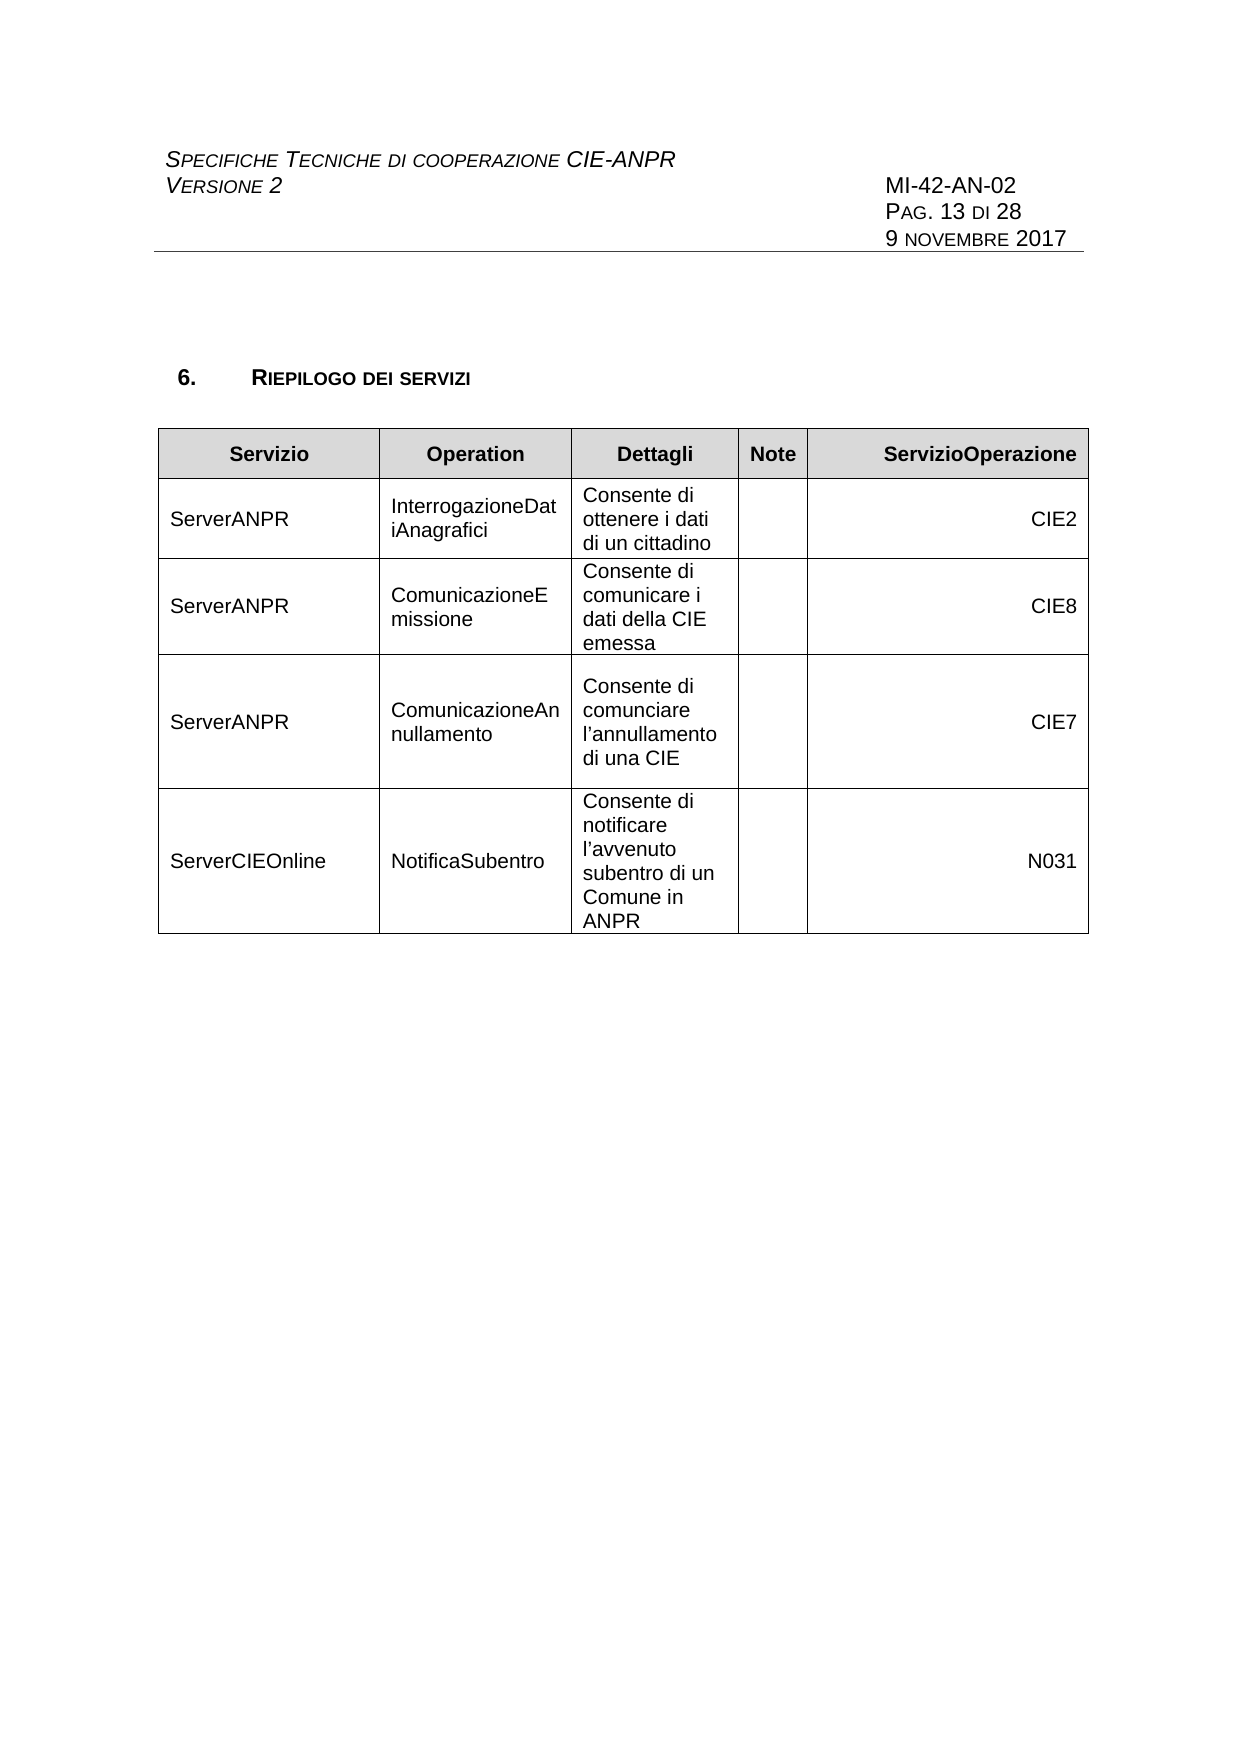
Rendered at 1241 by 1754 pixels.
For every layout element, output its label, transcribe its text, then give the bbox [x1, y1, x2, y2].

table_header Note [739, 429, 807, 478]
table_cell [739, 655, 807, 788]
table_cell CIE7 [808, 655, 1088, 788]
table_header ServizioOperazione [808, 429, 1088, 478]
table_cell CIE2 [808, 479, 1088, 557]
table_cell [572, 789, 738, 932]
table_cell [739, 789, 807, 932]
table_header Operation [380, 429, 571, 478]
subtitle Riepilogo dei servizi [177, 364, 1092, 391]
table_cell CIE8 [808, 559, 1088, 654]
table_cell [808, 789, 1088, 932]
table_cell Consente di comunciare l’annullamento di una CIE [572, 655, 738, 788]
table_cell [739, 559, 807, 654]
table_header Servizio [159, 429, 379, 478]
table_cell ComunicazioneEmissione [380, 559, 571, 654]
table_header Dettagli [572, 429, 738, 478]
table_cell InterrogazioneDatiAnagrafici [380, 479, 571, 557]
table_cell [739, 479, 807, 557]
table_cell [159, 559, 379, 654]
table_cell [380, 789, 571, 932]
table_cell [159, 655, 379, 788]
table_cell Consente di comunicare i dati della CIE emessa [572, 559, 738, 654]
table_cell Consente di dati di un cittadino [572, 479, 738, 557]
table_cell ComunicazioneAnnullamento [380, 655, 571, 788]
table_cell [159, 479, 379, 557]
table_cell [159, 789, 379, 932]
